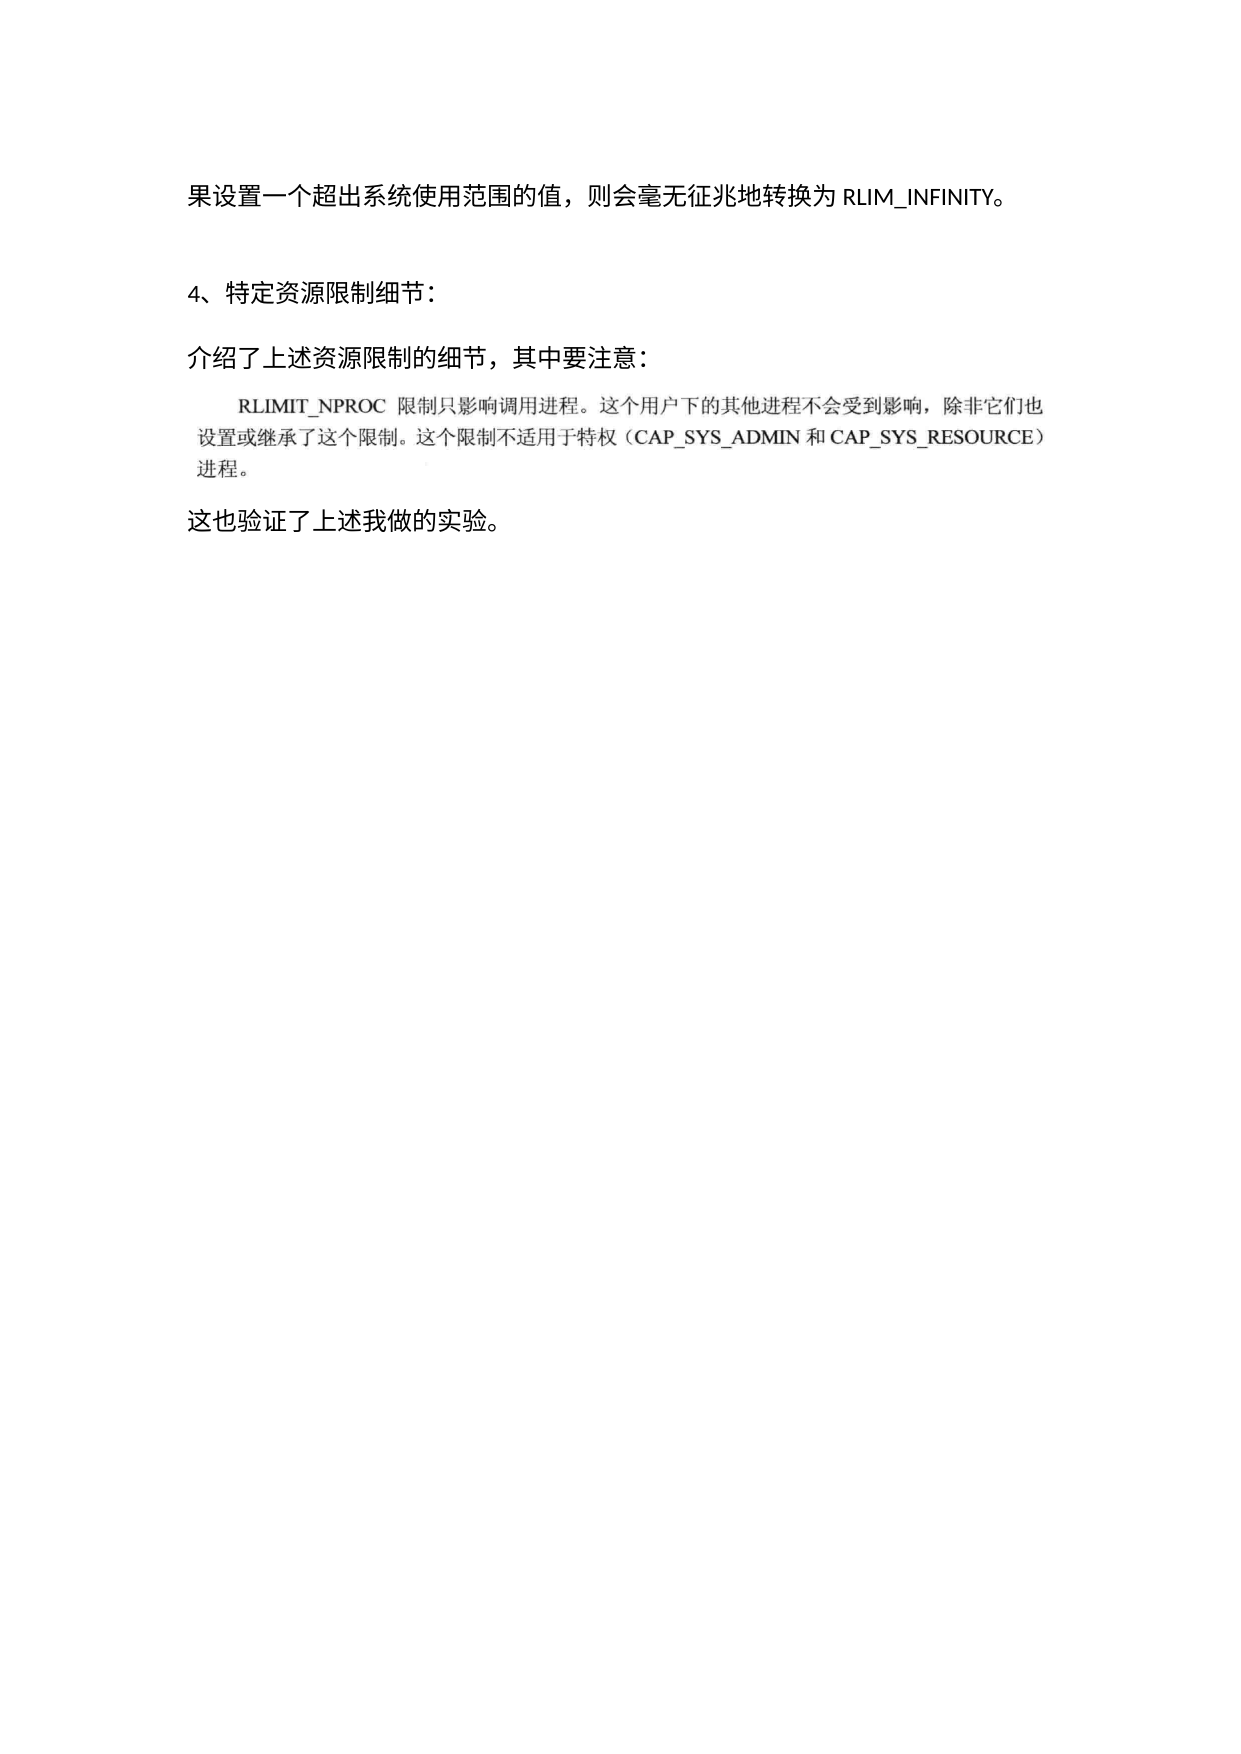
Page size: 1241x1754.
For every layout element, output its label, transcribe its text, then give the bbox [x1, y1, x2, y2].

picture [187, 389, 1053, 484]
list 这也验证了上述我做的实验。 [187, 487, 1053, 552]
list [187, 162, 1053, 227]
list 特定资源限制细节： [187, 259, 1053, 324]
list 介绍了上述资源限制的细节，其中要注意： [187, 324, 1053, 389]
